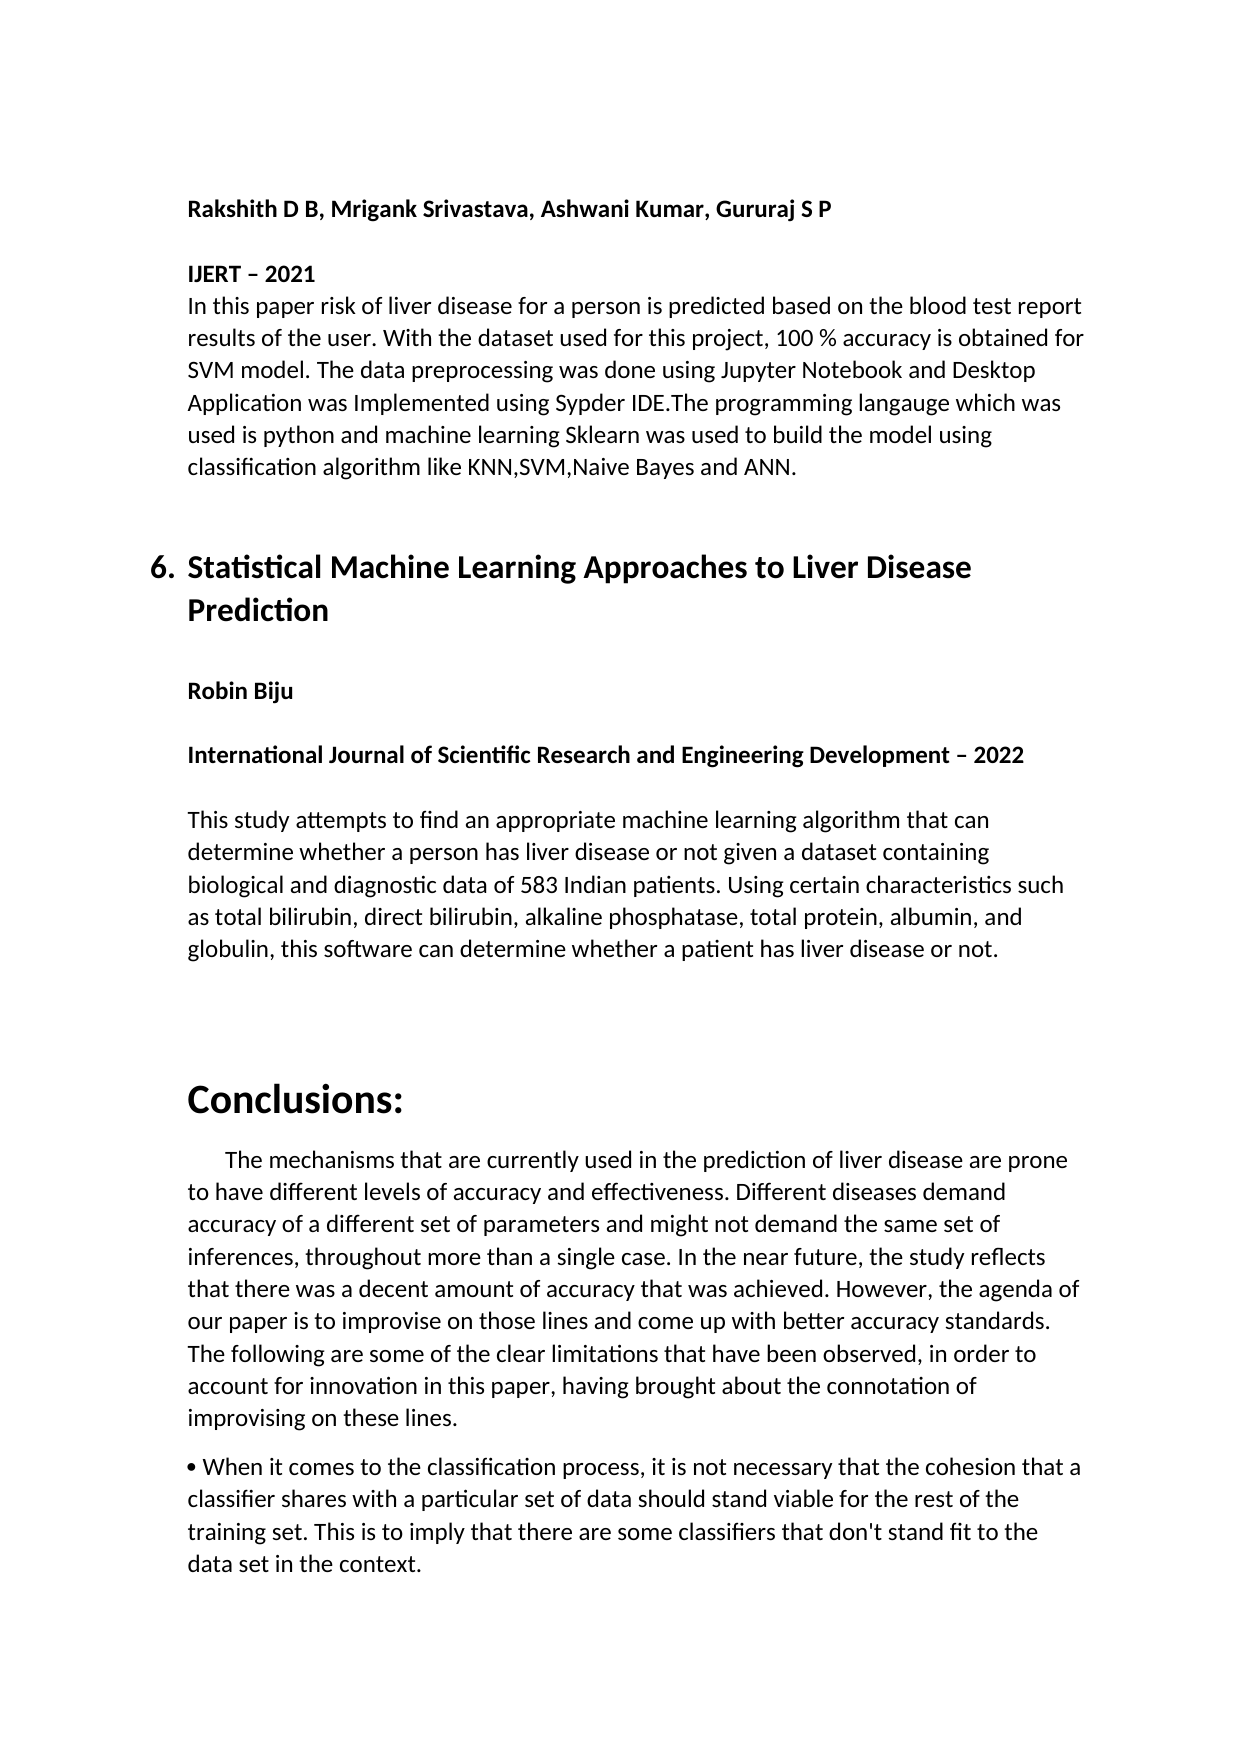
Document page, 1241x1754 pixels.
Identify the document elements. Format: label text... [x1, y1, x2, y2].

list Rakshith D B, Mrigank Srivastava, Ashwani Kumar, Gururaj S P [187, 193, 1090, 224]
list In this paper risk of liver disease for a person is predicted based on the blood test report results of the user. With the dataset used for this project, 100 % accuracy is obtained for SVM model. The data preprocessing was done using Jupyter Notebook and Desktop Application was Implemented using Sypder IDE.The programming langauge which was used is python and machine learning Sklearn was used to build the model using classification algorithm like KNN,SVM,Naive Bayes and ANN. [187, 290, 1090, 482]
list Conclusions: [187, 1073, 1090, 1124]
text The mechanisms that are currently used in the prediction of liver disease are prone to have different levels of accuracy and effectiveness. Different diseases demand accuracy of a different set of parameters and might not demand the same set of inferences, throughout more than a single case. In the near future, the study reflects that there was a decent amount of accuracy that was achieved. However, the agenda of our paper is to improvise on those lines and come up with better accuracy standards. The following are some of the clear limitations that have been observed, in order to account for innovation in this paper, having brought about the connotation of improvising on these lines. [187, 1144, 1090, 1433]
list Statistical Machine Learning Approaches to Liver Disease Prediction [150, 546, 1090, 629]
list This study attempts to find an appropriate machine learning algorithm that can determine whether a person has liver disease or not given a dataset containing biological and diagnostic data of 583 Indian patients. Using certain characteristics such as total bilirubin, direct bilirubin, alkaline phosphatase, total protein, albumin, and globulin, this software can determine whether a patient has liver disease or not. [187, 804, 1090, 964]
list IJERT – 2021 [187, 258, 1090, 288]
list International Journal of Scientific Research and Engineering Development – 2022 [187, 740, 1090, 770]
list Robin Biju [187, 675, 1090, 706]
text When it comes to the classification process, it is not necessary that the cohesion that a classifier shares with a particular set of data should stand viable for the rest of the training set. This is to imply that there are some classifiers that don't stand fit to the data set in the context. [187, 1451, 1090, 1579]
